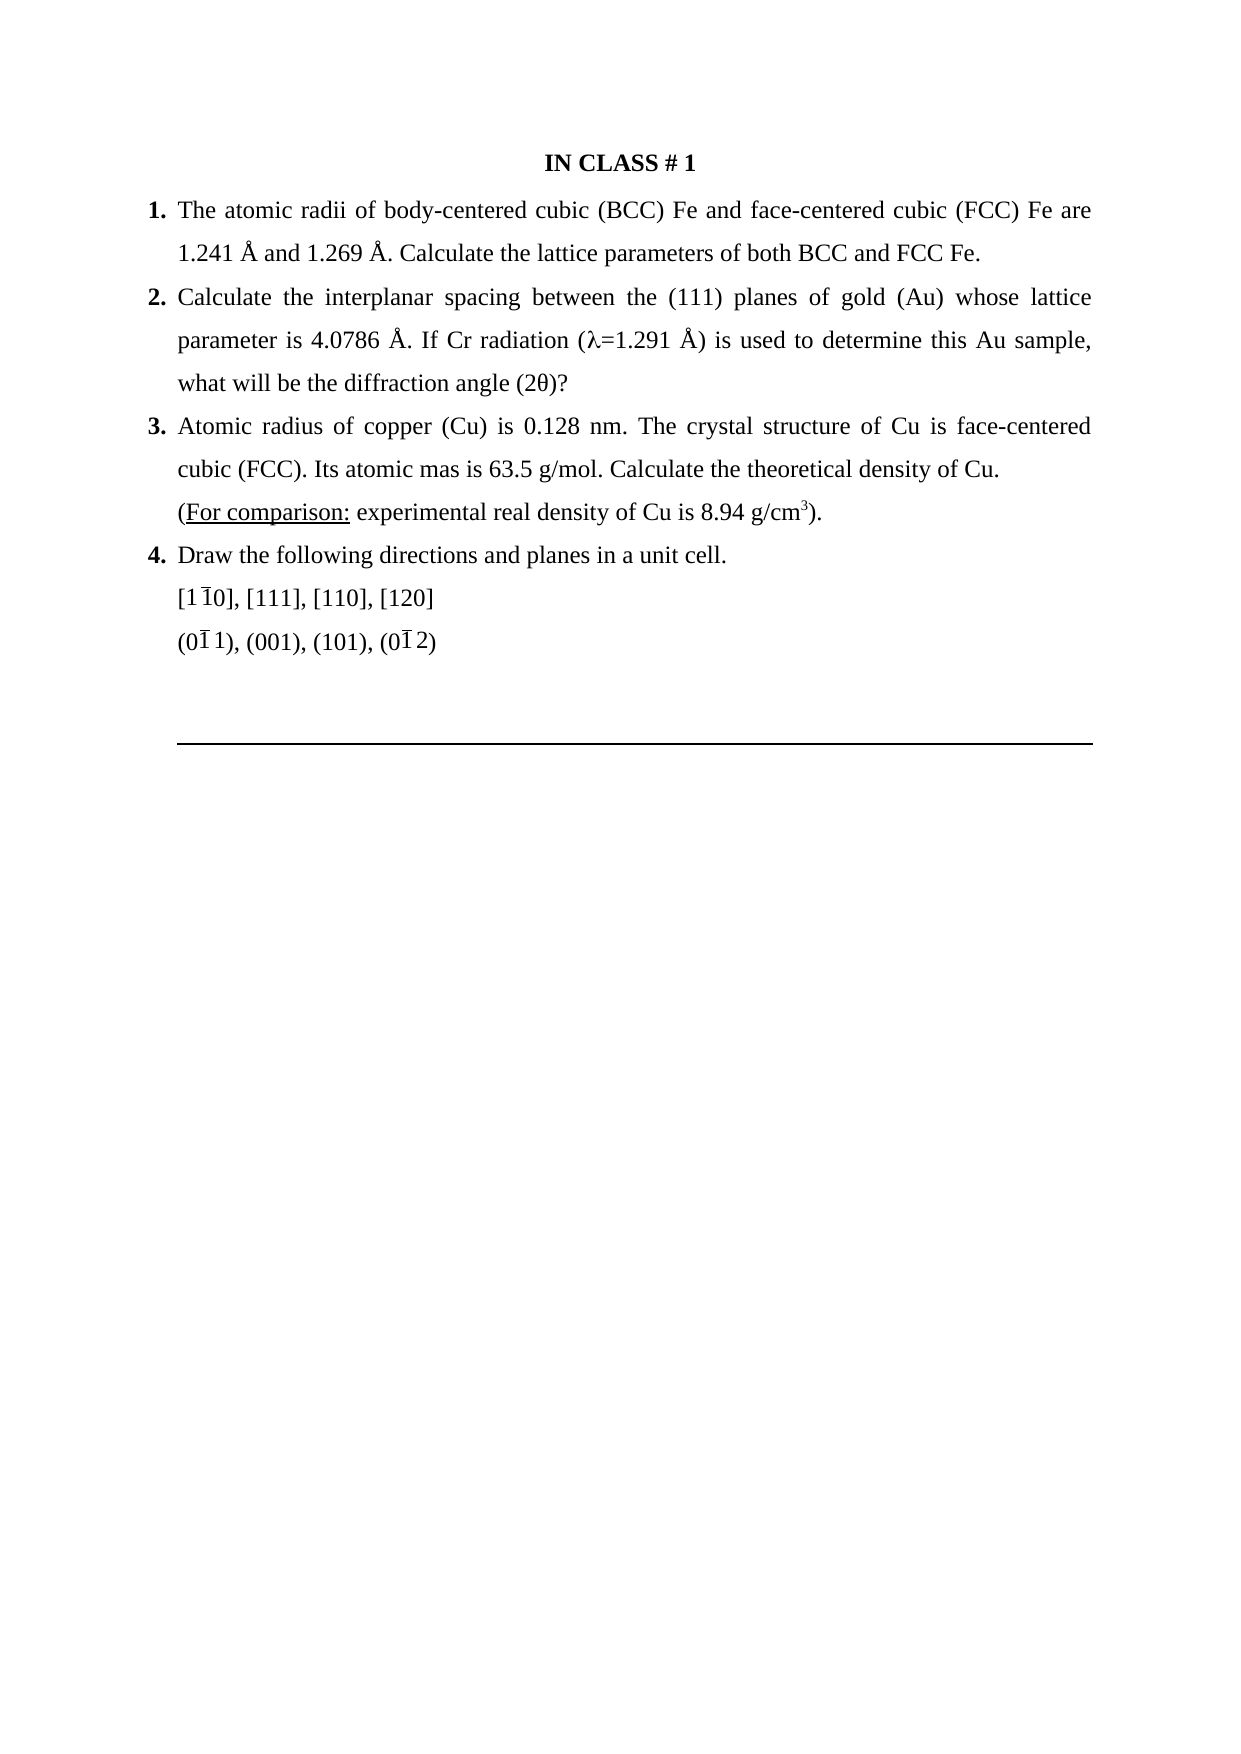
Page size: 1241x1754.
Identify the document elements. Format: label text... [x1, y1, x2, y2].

list The atomic radii of body-centered cubic (BCC) Fe and face-centered cubic (FCC) Fe are 1.241 Å and 1.269 Å. Calculate the lattice parameters of both BCC and FCC Fe. [148, 195, 1093, 267]
text IN CLASS # 1 [148, 148, 1093, 176]
list (For comparison: experimental real density of Cu is 8.94 g/cm3). [177, 497, 1093, 526]
list [0], [111], [110], [120] [177, 583, 1093, 612]
list Atomic radius of copper (Cu) is 0.128 nm. The crystal structure of Cu is face-centered cubic (FCC). Its atomic mas is 63.5 g/mol. Calculate the theoretical density of Cu. [148, 411, 1093, 483]
list Draw the following directions and planes in a unit cell. [148, 540, 1093, 569]
list Calculate the interplanar spacing between the (111) planes of gold (Au) whose lattice parameter is 4.0786 Å. If Cr radiation (=1.291 Å) is used to determine this Au sample, what will be the diffraction angle (2θ)? [148, 282, 1093, 397]
list (0), (001), (101), (0) [177, 627, 1093, 655]
